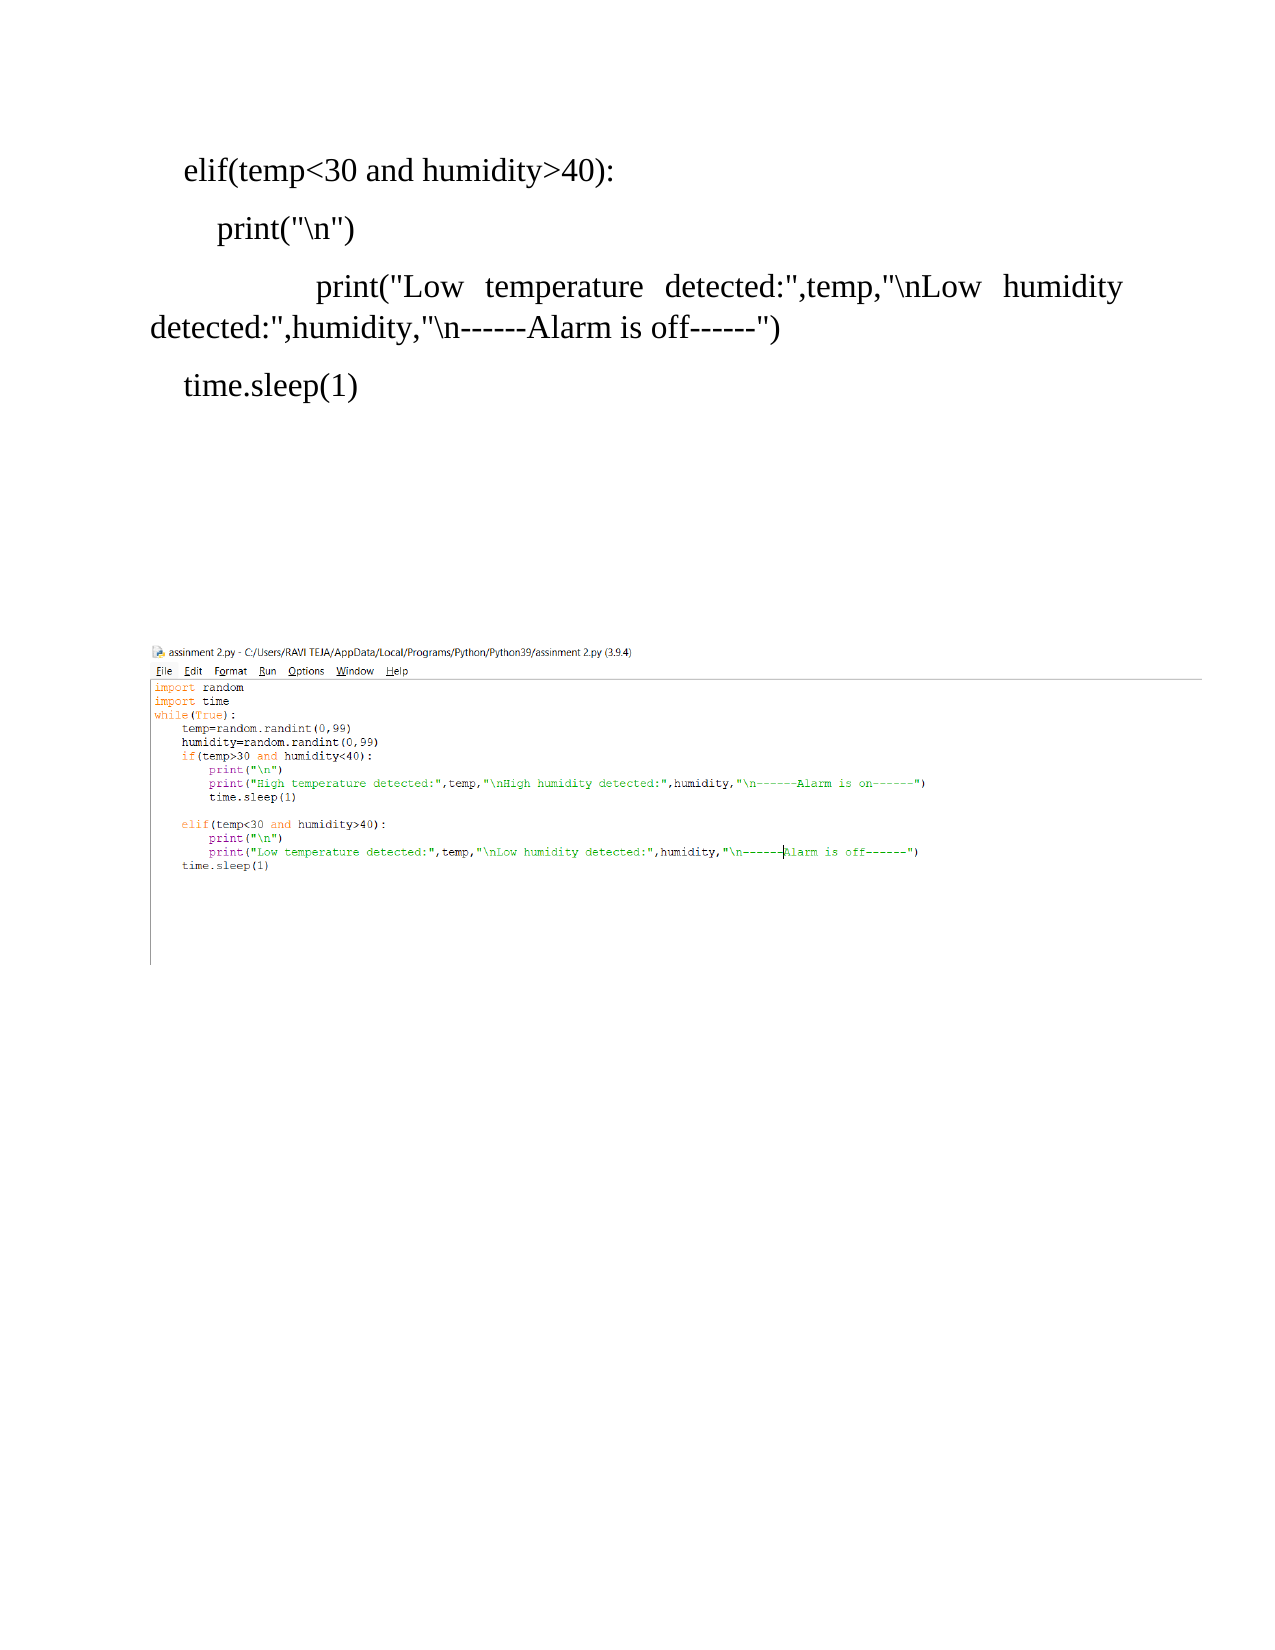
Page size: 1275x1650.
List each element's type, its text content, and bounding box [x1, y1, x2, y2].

text print("Low temperature detected:",temp,"\nLow humidity detected:",humidity,"\n------Alarm is off------") [150, 266, 1125, 346]
text print("\n") [150, 208, 1125, 246]
text elif(temp<30 and humidity>40): [150, 150, 1125, 188]
picture [150, 642, 1202, 965]
text time.sleep(1) [150, 365, 1125, 404]
